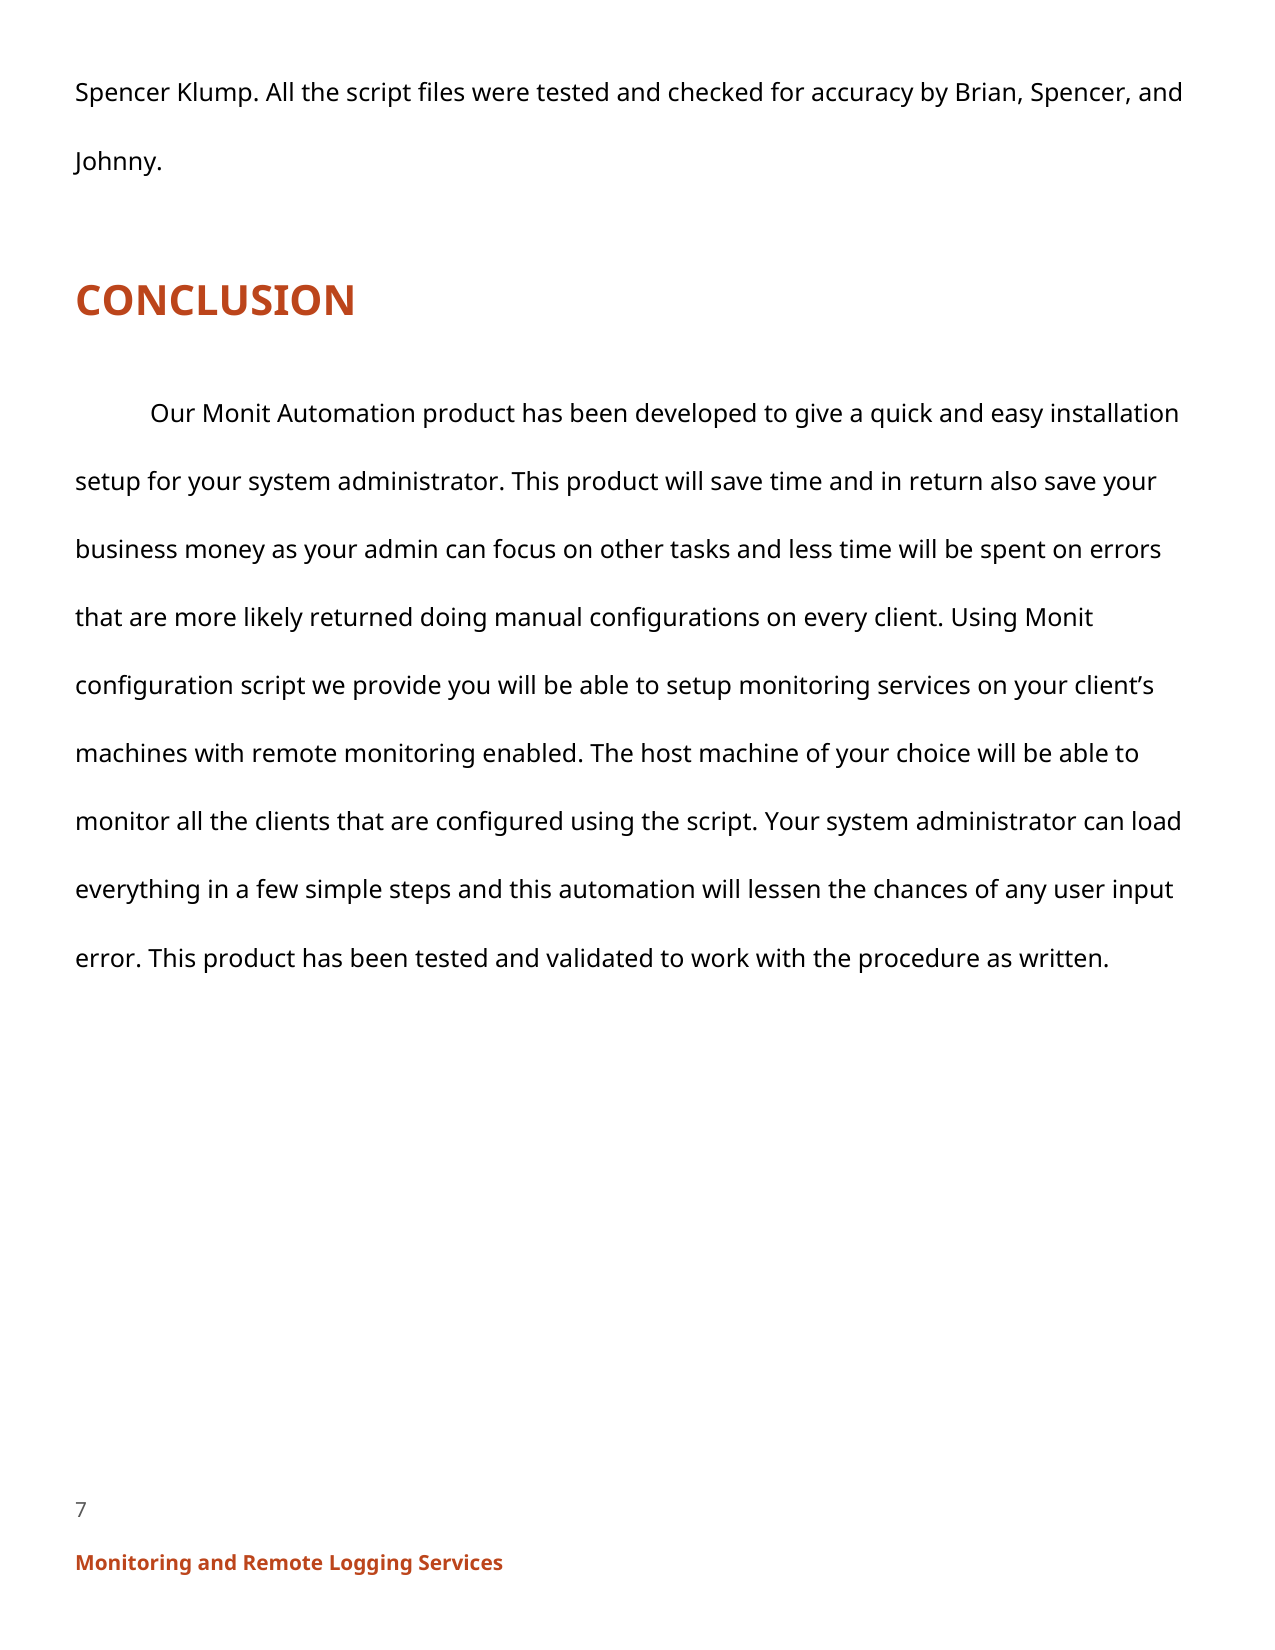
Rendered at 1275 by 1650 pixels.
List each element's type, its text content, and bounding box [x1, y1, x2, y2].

text Our Monit Automation product has been developed to give a quick and easy installation setup for your system administrator. This product will save time and in return also save your business money as your admin can focus on other tasks and less time will be spent on errors that are more likely returned doing manual configurations on every client. Using Monit configuration script we provide you will be able to setup monitoring services on your client’s machines with remote monitoring enabled. The host machine of your choice will be able to monitor all the clients that are configured using the script. Your system administrator can load everything in a few simple steps and this automation will lessen the chances of any user input error. This product has been tested and validated to work with the procedure as written. [75, 395, 1200, 974]
subtitle CONCLUSION [75, 270, 1200, 327]
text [75, 75, 1200, 177]
